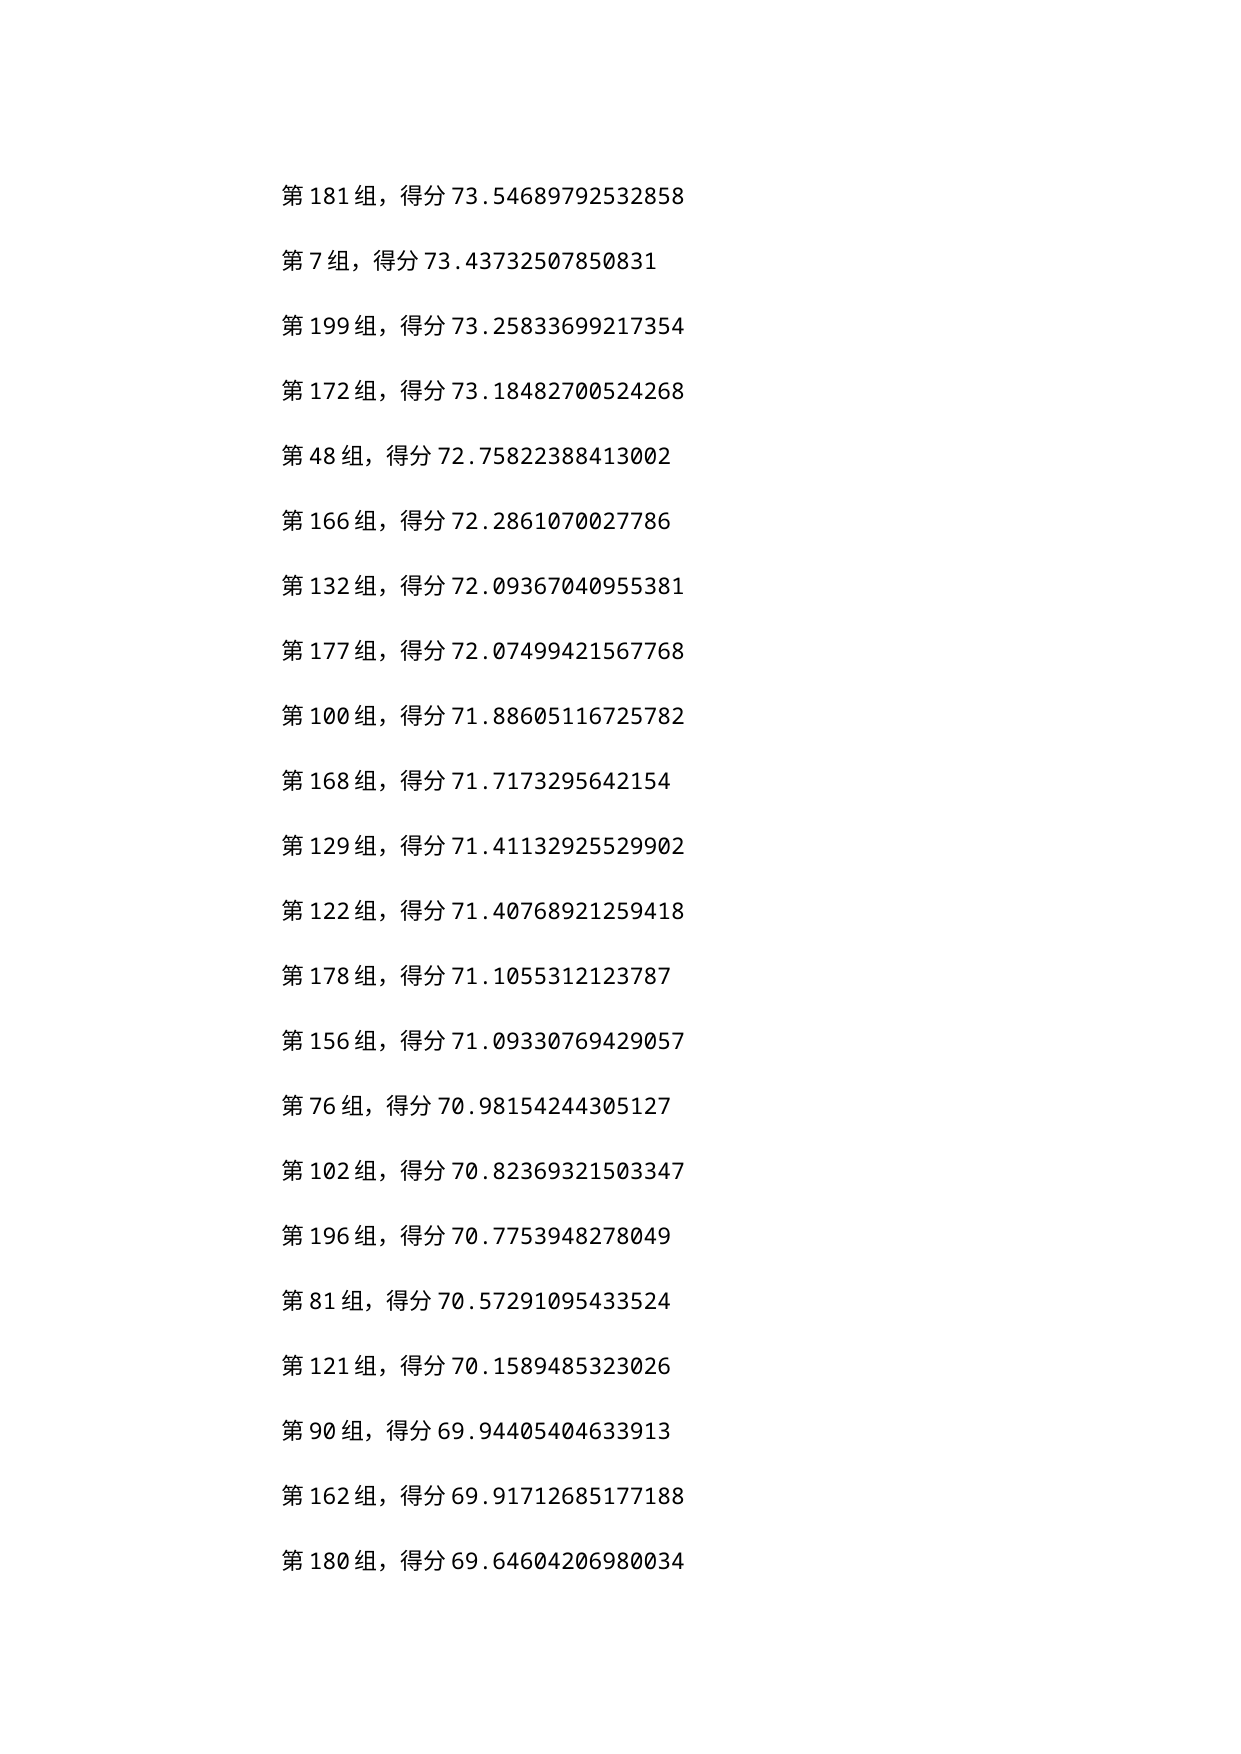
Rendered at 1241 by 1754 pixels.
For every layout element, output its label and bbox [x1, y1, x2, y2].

list [237, 162, 1053, 1592]
